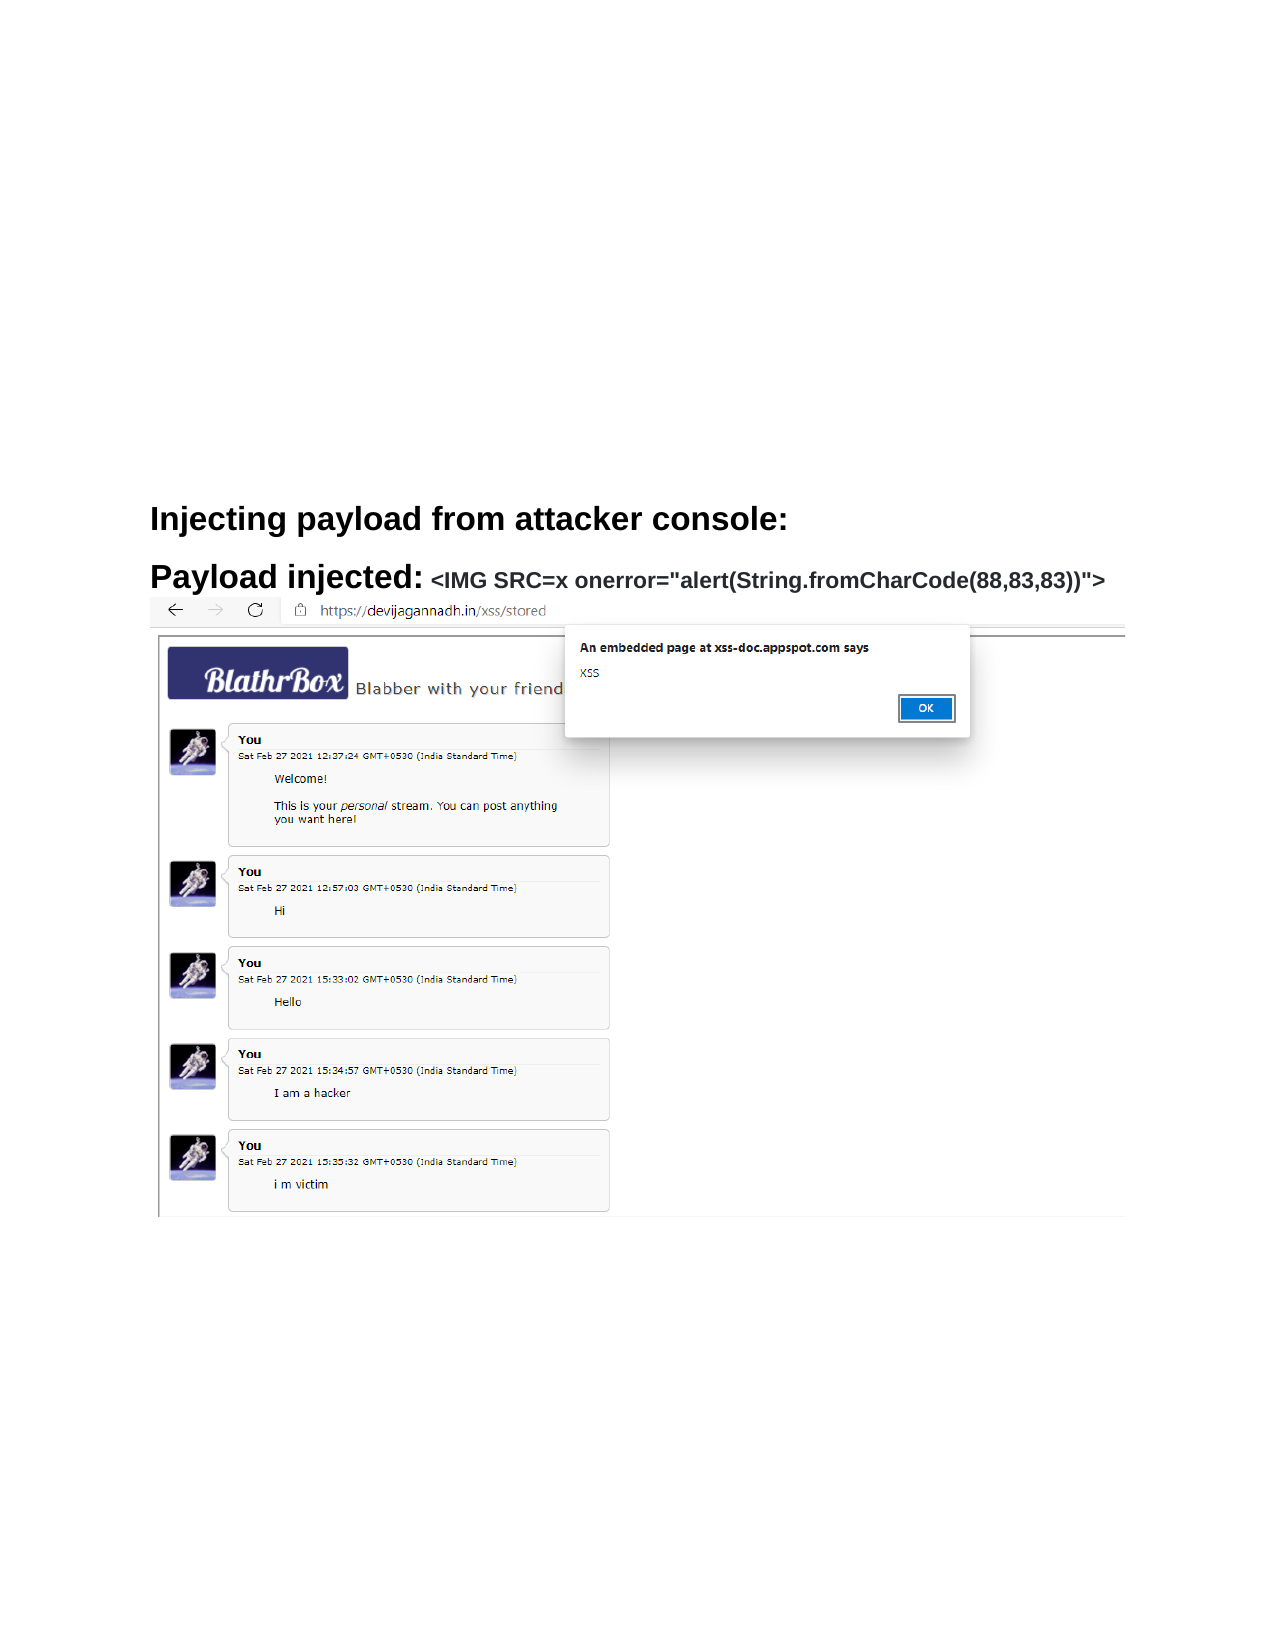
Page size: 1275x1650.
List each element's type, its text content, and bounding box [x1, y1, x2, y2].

text Payload injected: <IMG SRC=x onerror="alert(String.fromCharCode(88,83,83))"> [150, 557, 1125, 597]
text Injecting payload from attacker console: [150, 499, 1125, 537]
picture [150, 597, 1125, 1217]
